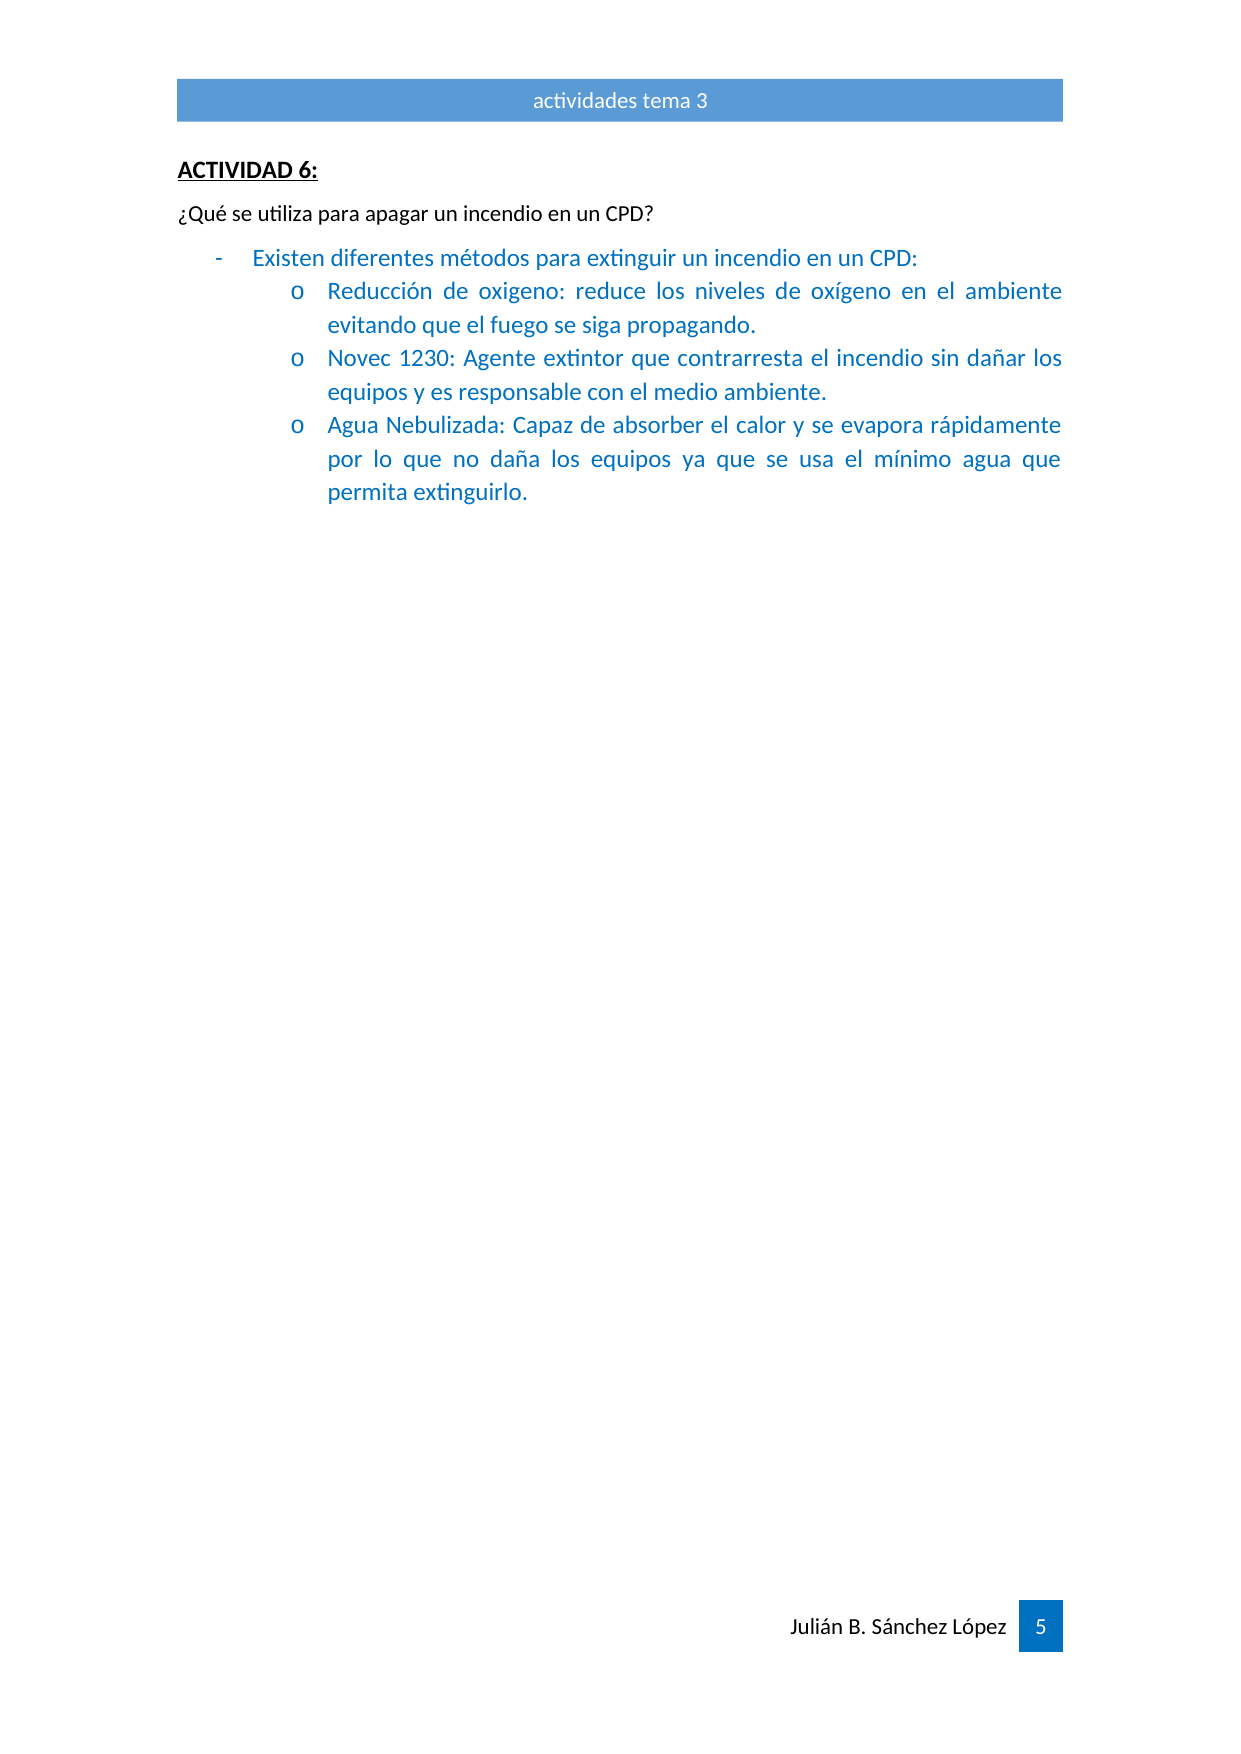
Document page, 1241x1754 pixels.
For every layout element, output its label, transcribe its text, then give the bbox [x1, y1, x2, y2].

list Existen diferentes métodos para extinguir un incendio en un CPD: [215, 242, 1063, 272]
list Novec 1230: Agente extintor que contrarresta el incendio sin dañar los equipos y es responsable con el medio ambiente. [290, 342, 1063, 407]
text ¿Qué se utiliza para apagar un incendio en un CPD? [177, 199, 1063, 227]
list Agua Nebulizada: Capaz de absorber el calor y se evapora rápidamente por lo que no daña los equipos ya que se usa el mínimo agua que permita extinguirlo. [290, 409, 1063, 507]
list Reducción de oxigeno: reduce los niveles de oxígeno en el ambiente evitando que el fuego se siga propagando. [290, 275, 1063, 339]
text ACTIVIDAD 6: [177, 154, 1063, 184]
